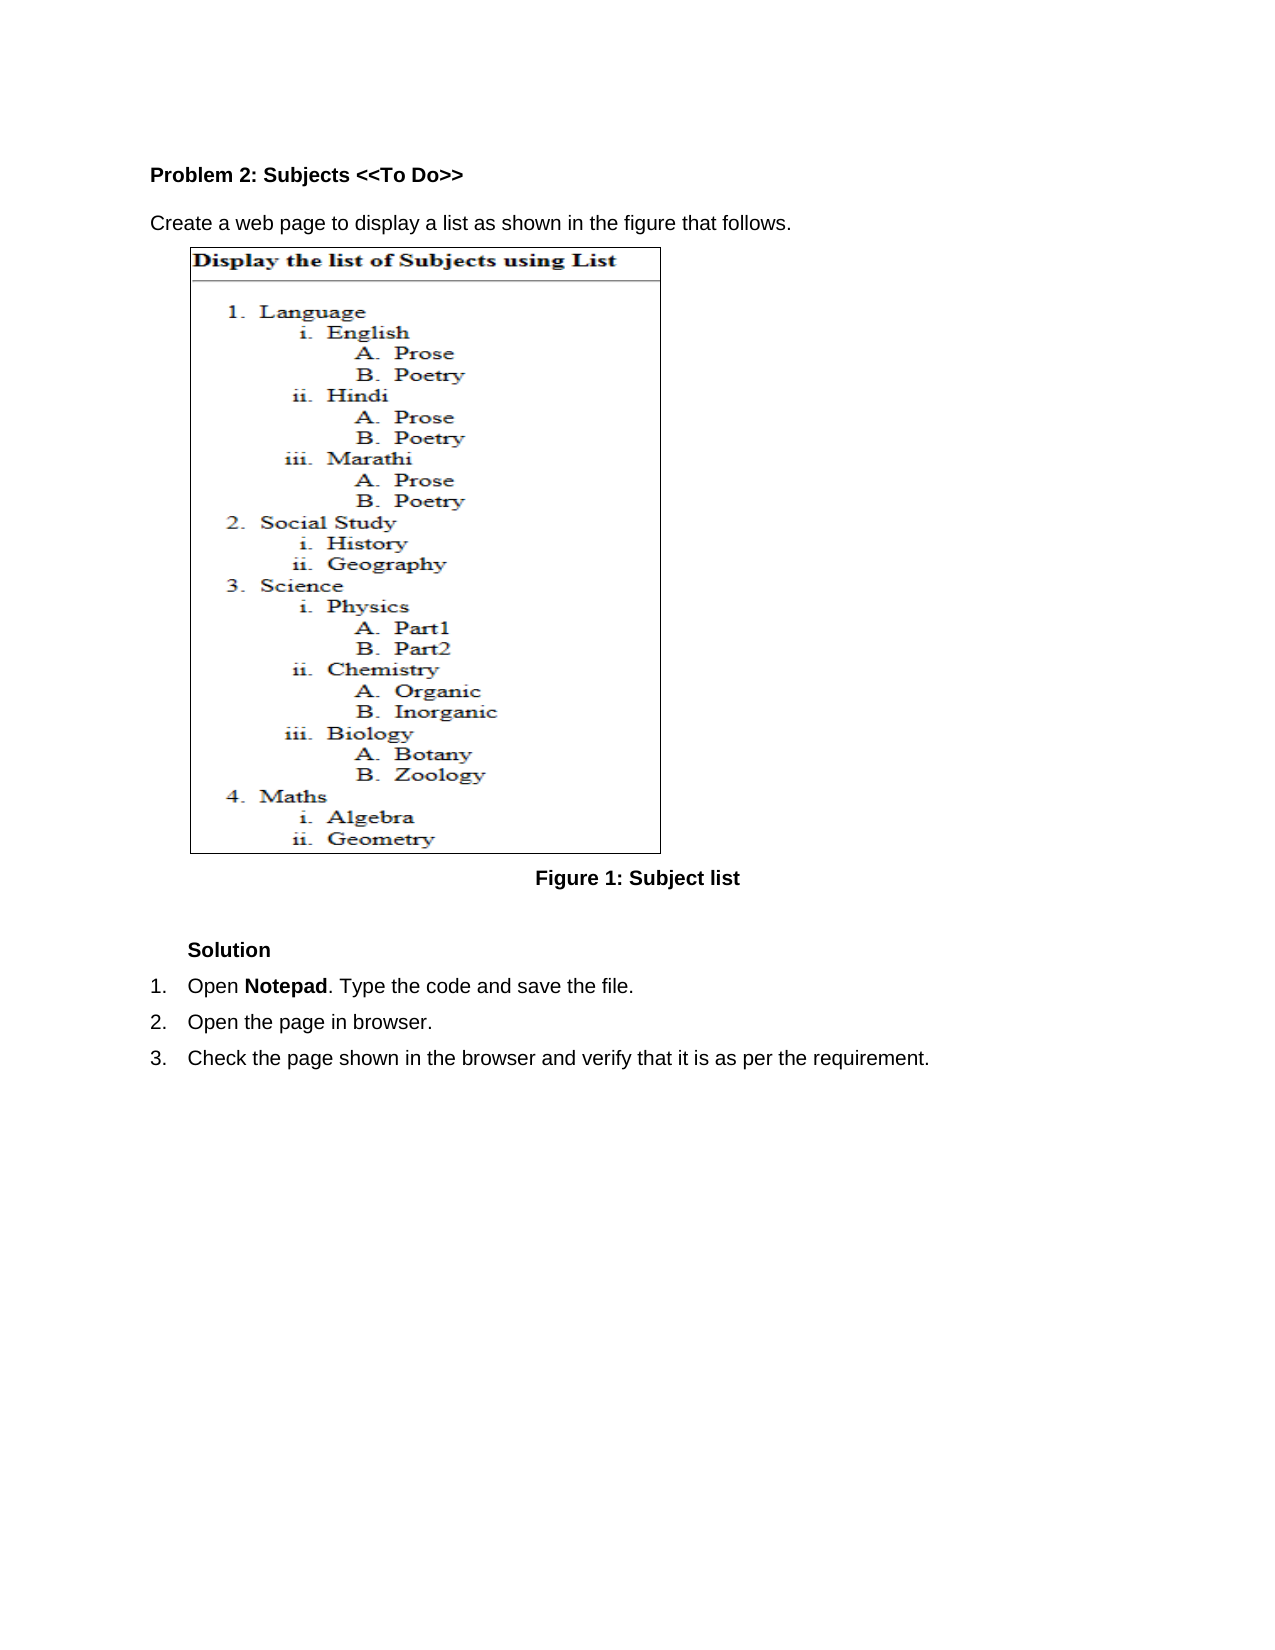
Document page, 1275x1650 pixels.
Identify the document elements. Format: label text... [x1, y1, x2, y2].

text Create a web page to display a list as shown in the figure that follows. [150, 211, 1125, 235]
list Open Notepad. Type the code and save the file. [150, 973, 1125, 997]
list Check the page shown in the browser and verify that it is as per the requirement. [150, 1045, 1125, 1069]
picture [191, 248, 660, 853]
list Open the page in browser. [150, 1009, 1125, 1033]
subtitle Problem 2: Subjects <<To Do>> [150, 162, 1087, 186]
text Solution [187, 938, 1125, 962]
